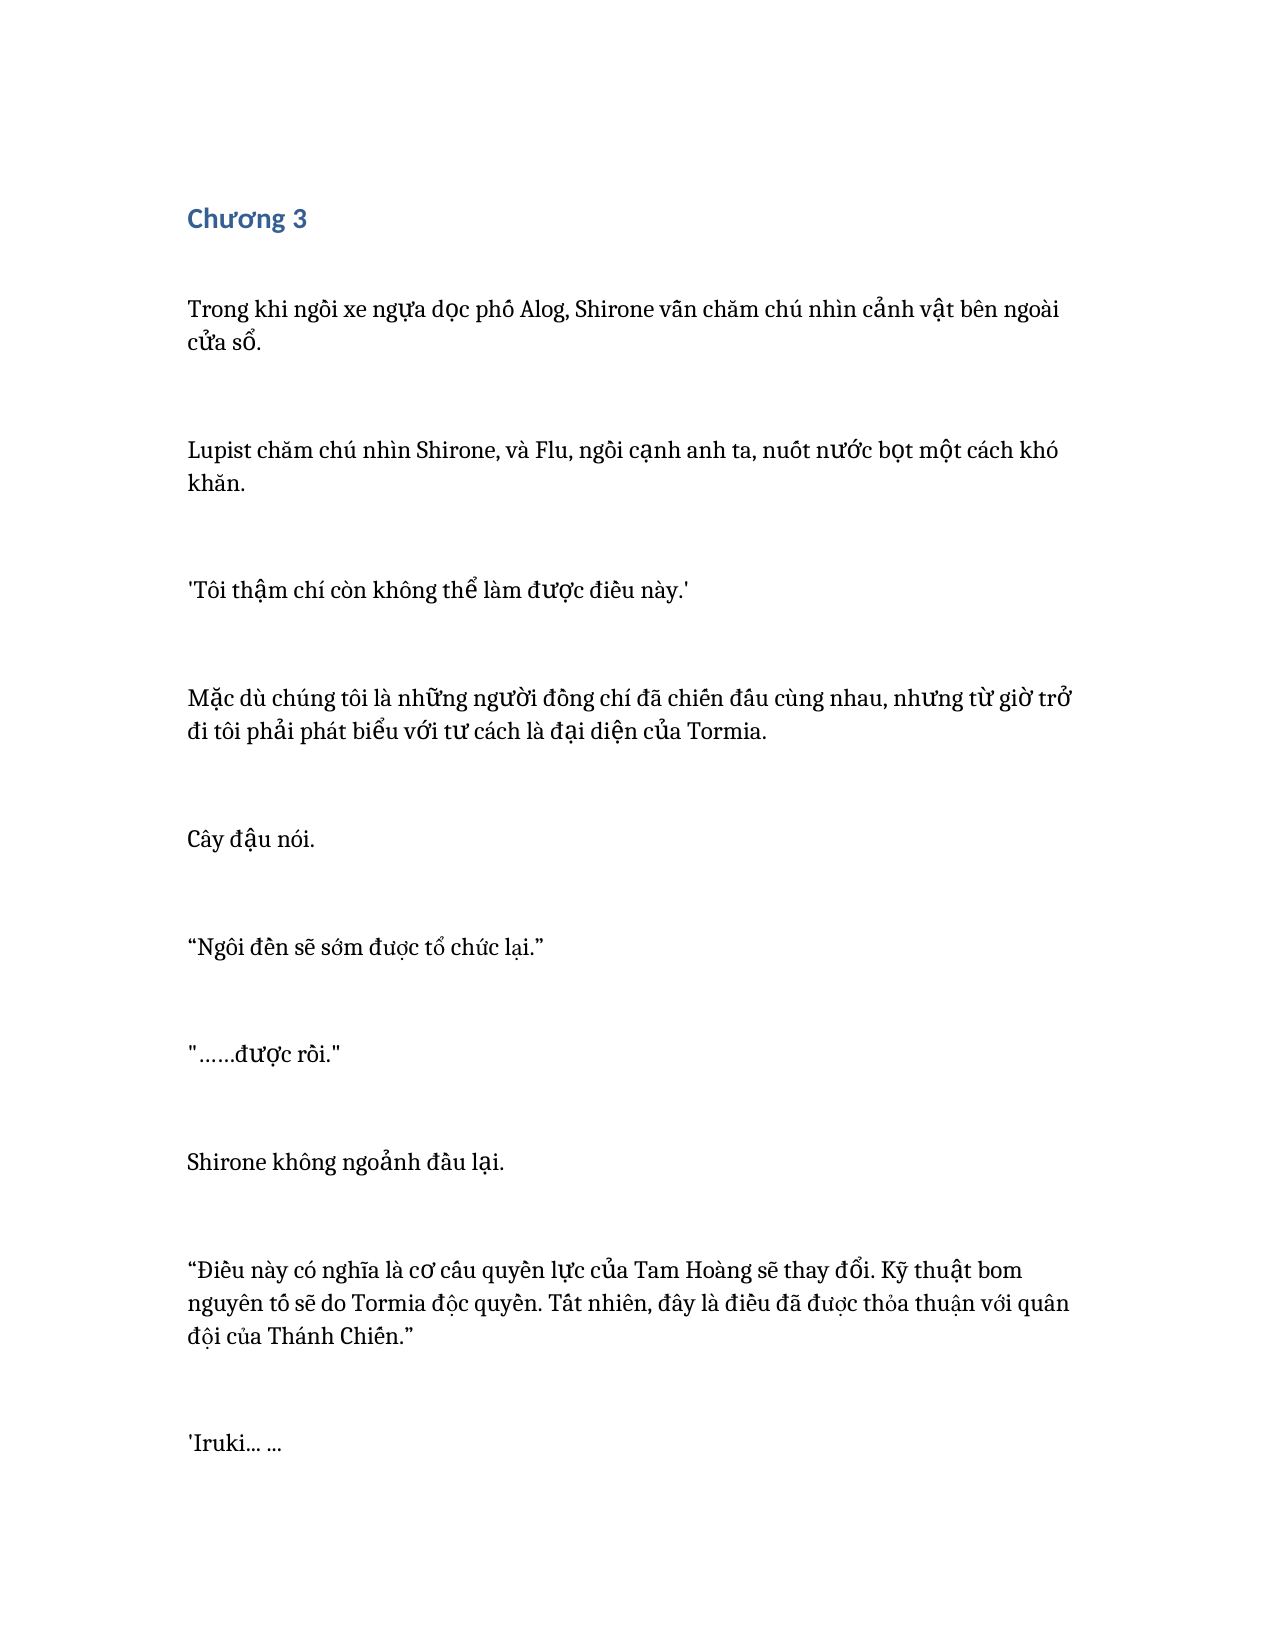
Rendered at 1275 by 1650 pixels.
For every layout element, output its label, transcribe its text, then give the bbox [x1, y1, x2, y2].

text Mặc dù chúng tôi là những người đồng chí đã chiến đấu cùng nhau, nhưng từ giờ trở đi tôi phải phát biểu với tư cách là đại diện của Tormia. [187, 684, 1087, 746]
text Trong khi ngồi xe ngựa dọc phố Alog, Shirone vẫn chăm chú nhìn cảnh vật bên ngoài cửa sổ. [187, 295, 1087, 357]
subtitle Chương 3 [187, 200, 1087, 236]
text Shirone không ngoảnh đầu lại. [187, 1148, 1087, 1177]
text Cây đậu nói. [187, 825, 1087, 853]
text “Điều này có nghĩa là cơ cấu quyền lực của Tam Hoàng sẽ thay đổi. Kỹ thuật bom nguyên tố sẽ do Tormia độc quyền. Tất nhiên, đây là điều đã được thỏa thuận với quân đội của Thánh Chiến.” [187, 1256, 1087, 1350]
text 'Iruki... ... [187, 1429, 1087, 1458]
text 'Tôi thậm chí còn không thể làm được điều này.' [187, 576, 1087, 605]
text "……được rồi." [187, 1040, 1087, 1069]
text Lupist chăm chú nhìn Shirone, và Flu, ngồi cạnh anh ta, nuốt nước bọt một cách khó khăn. [187, 436, 1087, 497]
text “Ngôi đền sẽ sớm được tổ chức lại.” [187, 932, 1087, 961]
